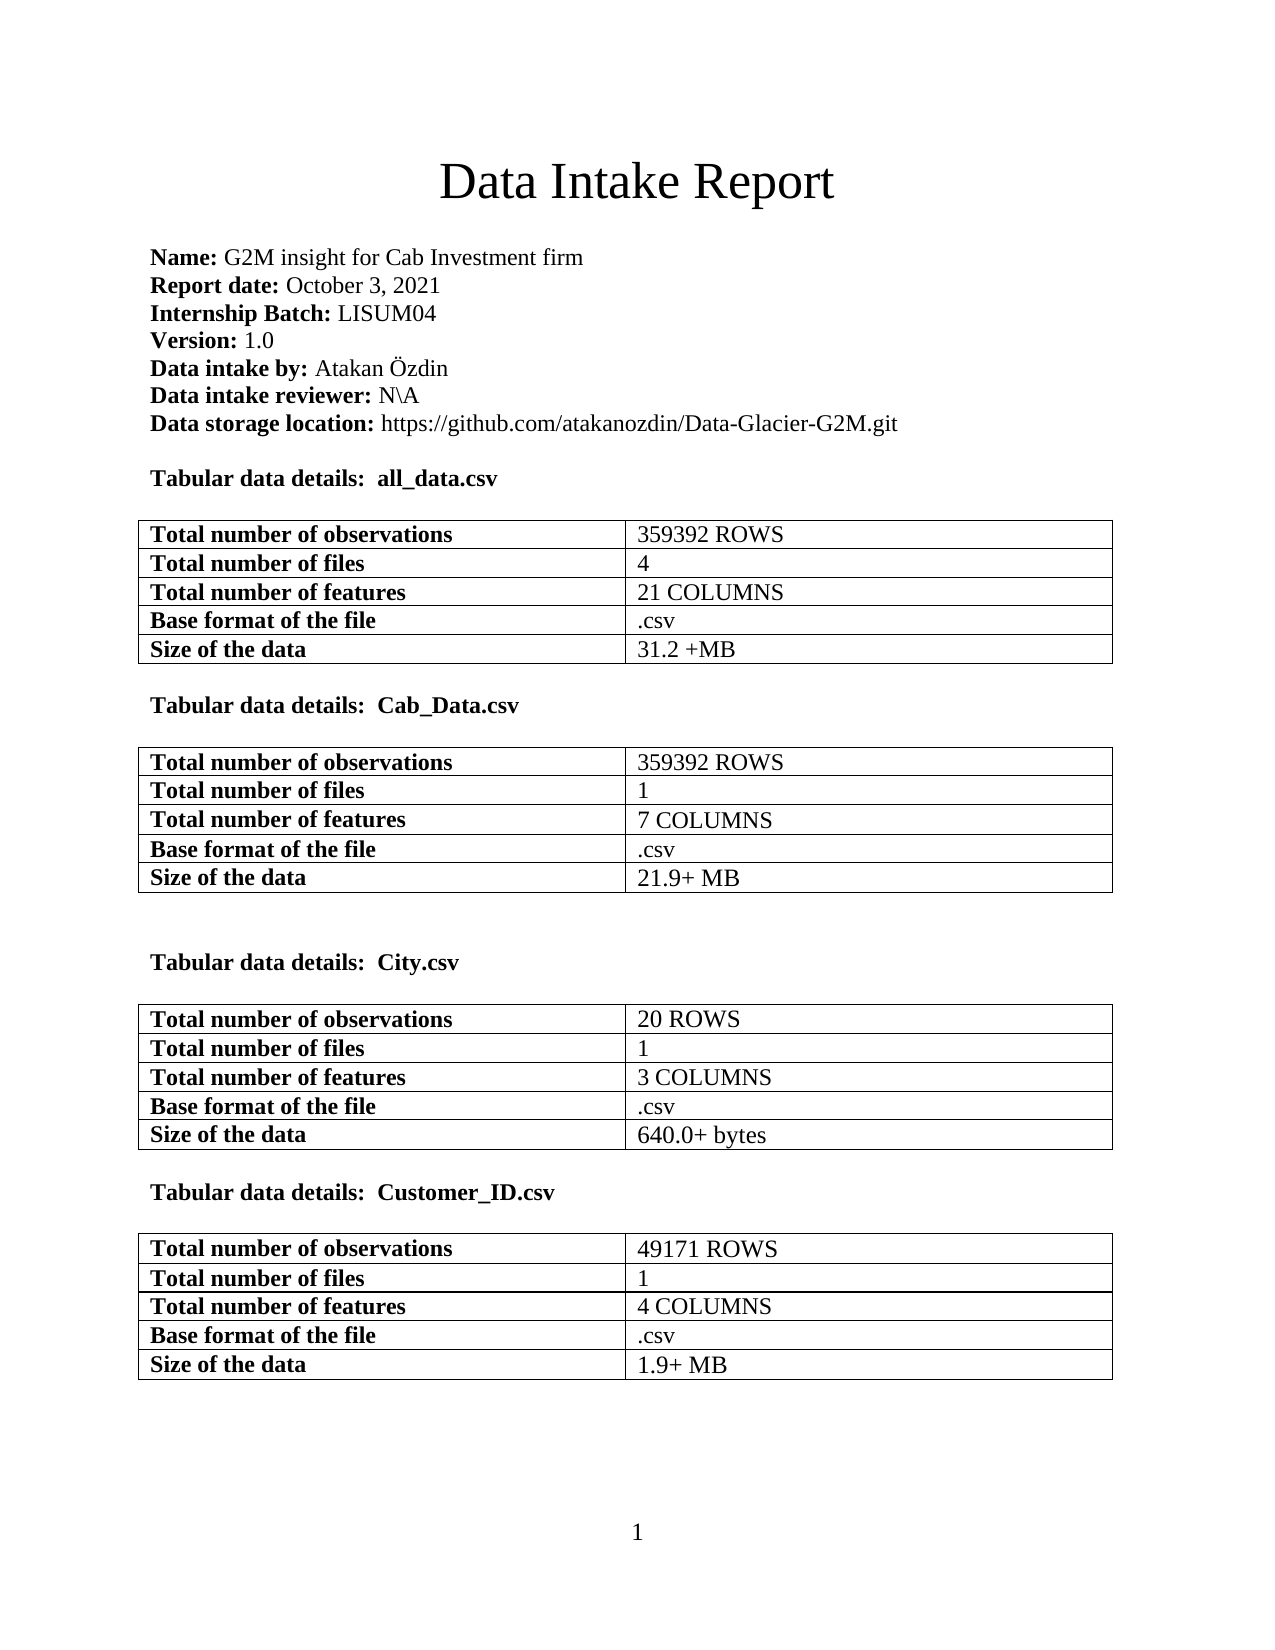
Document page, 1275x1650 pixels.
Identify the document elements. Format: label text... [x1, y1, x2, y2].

table_cell .csv [626, 606, 1112, 634]
table_cell .csv [626, 1092, 1112, 1119]
table_cell Total number of features [139, 1293, 625, 1320]
table_cell Size of the data [139, 863, 625, 892]
table_cell Total number of features [139, 805, 625, 834]
text Tabular data details: City.csv [150, 948, 1125, 976]
table_cell Size of the data [139, 635, 625, 663]
text Name: G2M insight for Cab Investment firm [150, 243, 1125, 271]
table_cell .csv [626, 1321, 1112, 1349]
table_cell 4 COLUMNS [626, 1293, 1112, 1320]
table_cell Total number of features [139, 1063, 625, 1091]
text Data intake reviewer: N\A [150, 381, 1125, 409]
table_cell 1 [626, 776, 1112, 804]
table_header Total number of observations [139, 1005, 625, 1033]
text Internship Batch: LISUM04 [150, 299, 1125, 326]
table_cell Total number of files [139, 1264, 625, 1291]
table_header Total number of observations [139, 748, 625, 775]
table_cell Total number of features [139, 578, 625, 605]
table_header Total number of observations [139, 521, 625, 548]
table_cell 3 COLUMNS [626, 1063, 1112, 1091]
table_cell Base format of the file [139, 1092, 625, 1119]
text Version: 1.0 [150, 326, 1125, 354]
text Data Intake Report [150, 150, 1125, 210]
text Tabular data details: Customer_ID.csv [150, 1178, 1125, 1205]
table_cell Total number of files [139, 1034, 625, 1062]
table_header Total number of observations [139, 1234, 625, 1263]
text Report date: October 3, 2021 [150, 271, 1125, 299]
table_cell 21 COLUMNS [626, 578, 1112, 605]
table_cell Base format of the file [139, 606, 625, 634]
text Data intake by: Atakan Özdin [150, 354, 1125, 381]
table_cell 1 [626, 1264, 1112, 1291]
table_header 359392 ROWS [626, 748, 1112, 775]
table_cell .csv [626, 835, 1112, 862]
table_cell 7 COLUMNS [626, 805, 1112, 834]
table_cell Base format of the file [139, 835, 625, 862]
table_cell 1 [626, 1034, 1112, 1062]
table_cell 31.2 +MB [626, 635, 1112, 663]
table_header 359392 ROWS [626, 521, 1112, 548]
text Tabular data details: all_data.csv [150, 464, 1125, 492]
table_cell Size of the data [139, 1120, 625, 1149]
text Tabular data details: Cab_Data.csv [150, 691, 1125, 719]
text Data storage location: https://github.com/atakanozdin/Data-Glacier-G2M.git [150, 409, 1125, 437]
table_cell Total number of files [139, 776, 625, 804]
table_cell 4 [626, 549, 1112, 577]
table_cell Size of the data [139, 1350, 625, 1378]
table_cell Base format of the file [139, 1321, 625, 1349]
table_cell Total number of files [139, 549, 625, 577]
